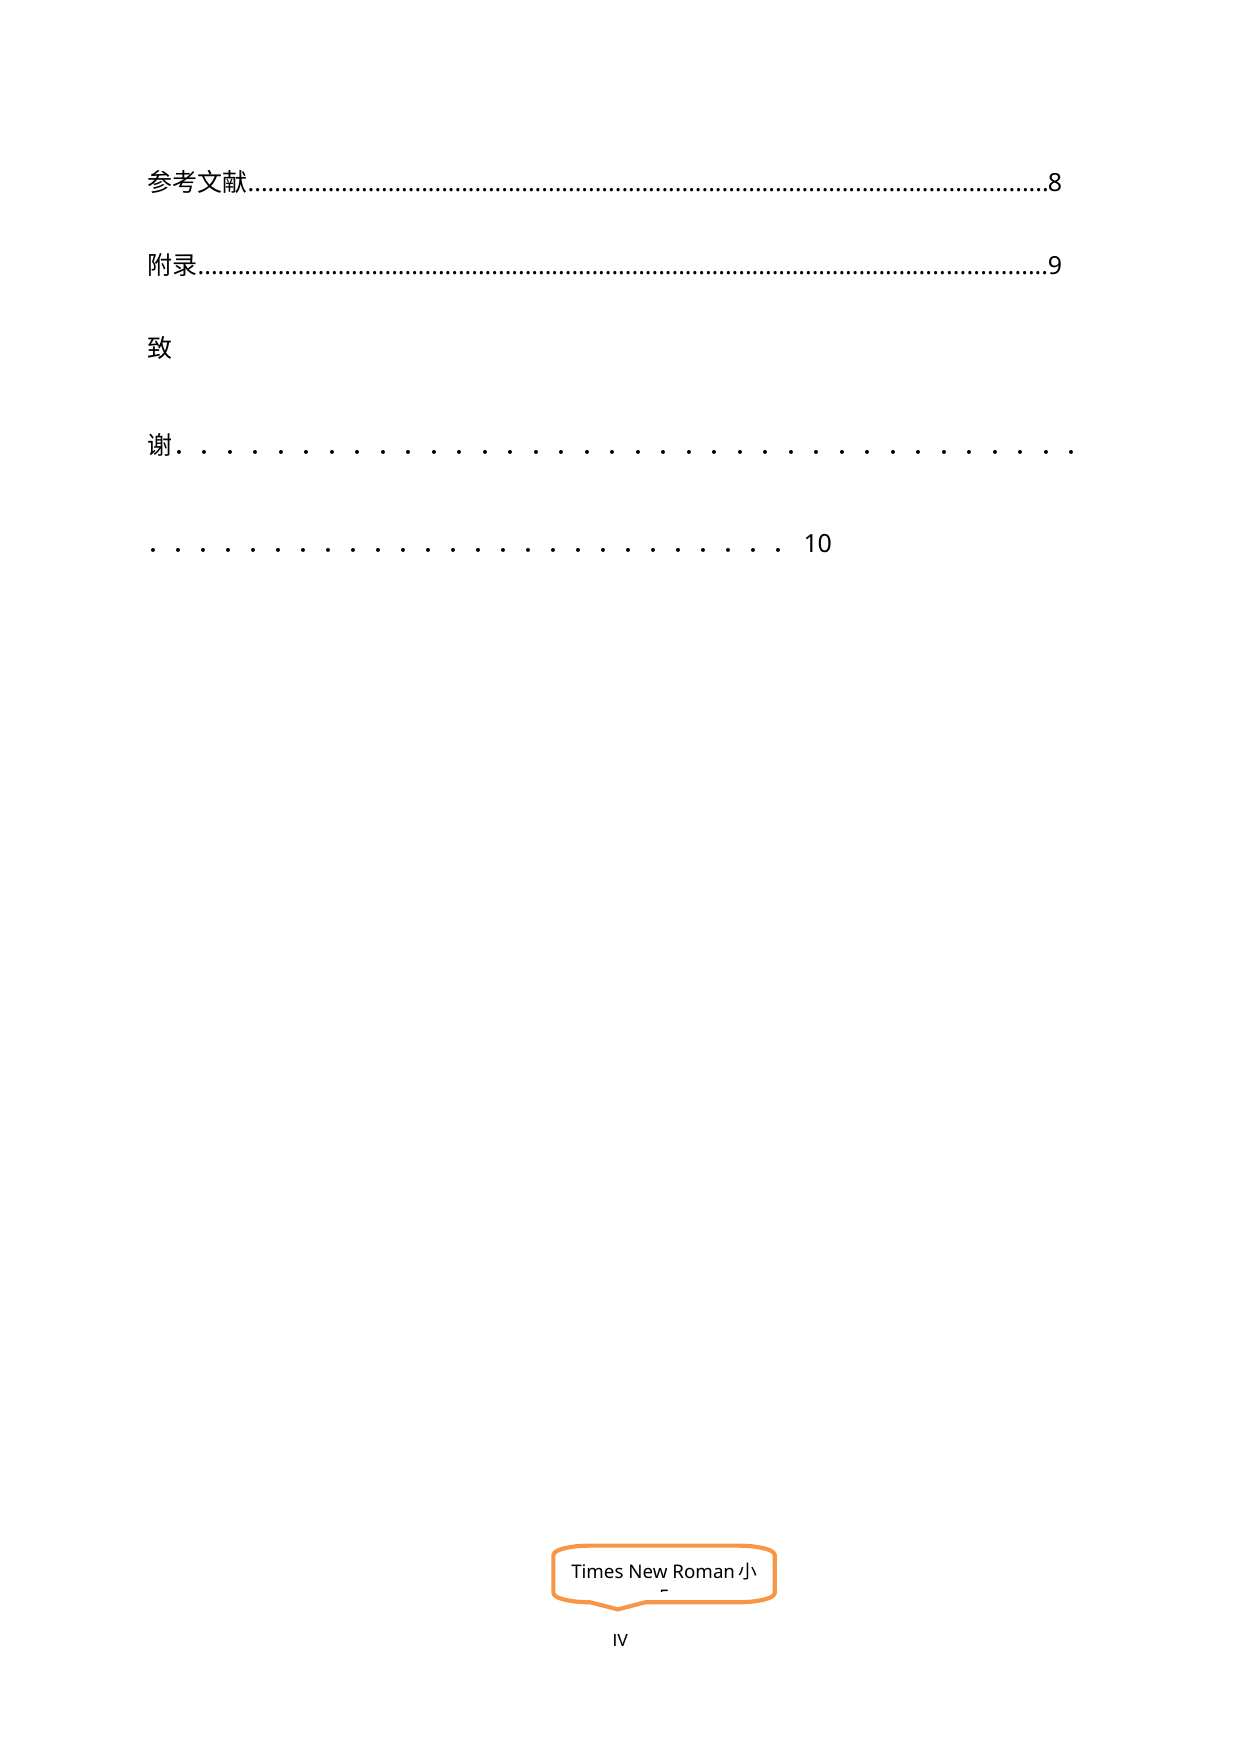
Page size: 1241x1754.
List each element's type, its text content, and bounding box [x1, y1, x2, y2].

text 致谢．．．．．．．．．．．．．．．．．．．．．．．．．．．．．．．．．．．．．．．．．．．．．．．．．．．．．．．．．．．．．． 10 [148, 314, 1092, 574]
text 参考文献 8 [148, 148, 1092, 213]
text 附录 ..9 [148, 231, 1092, 296]
